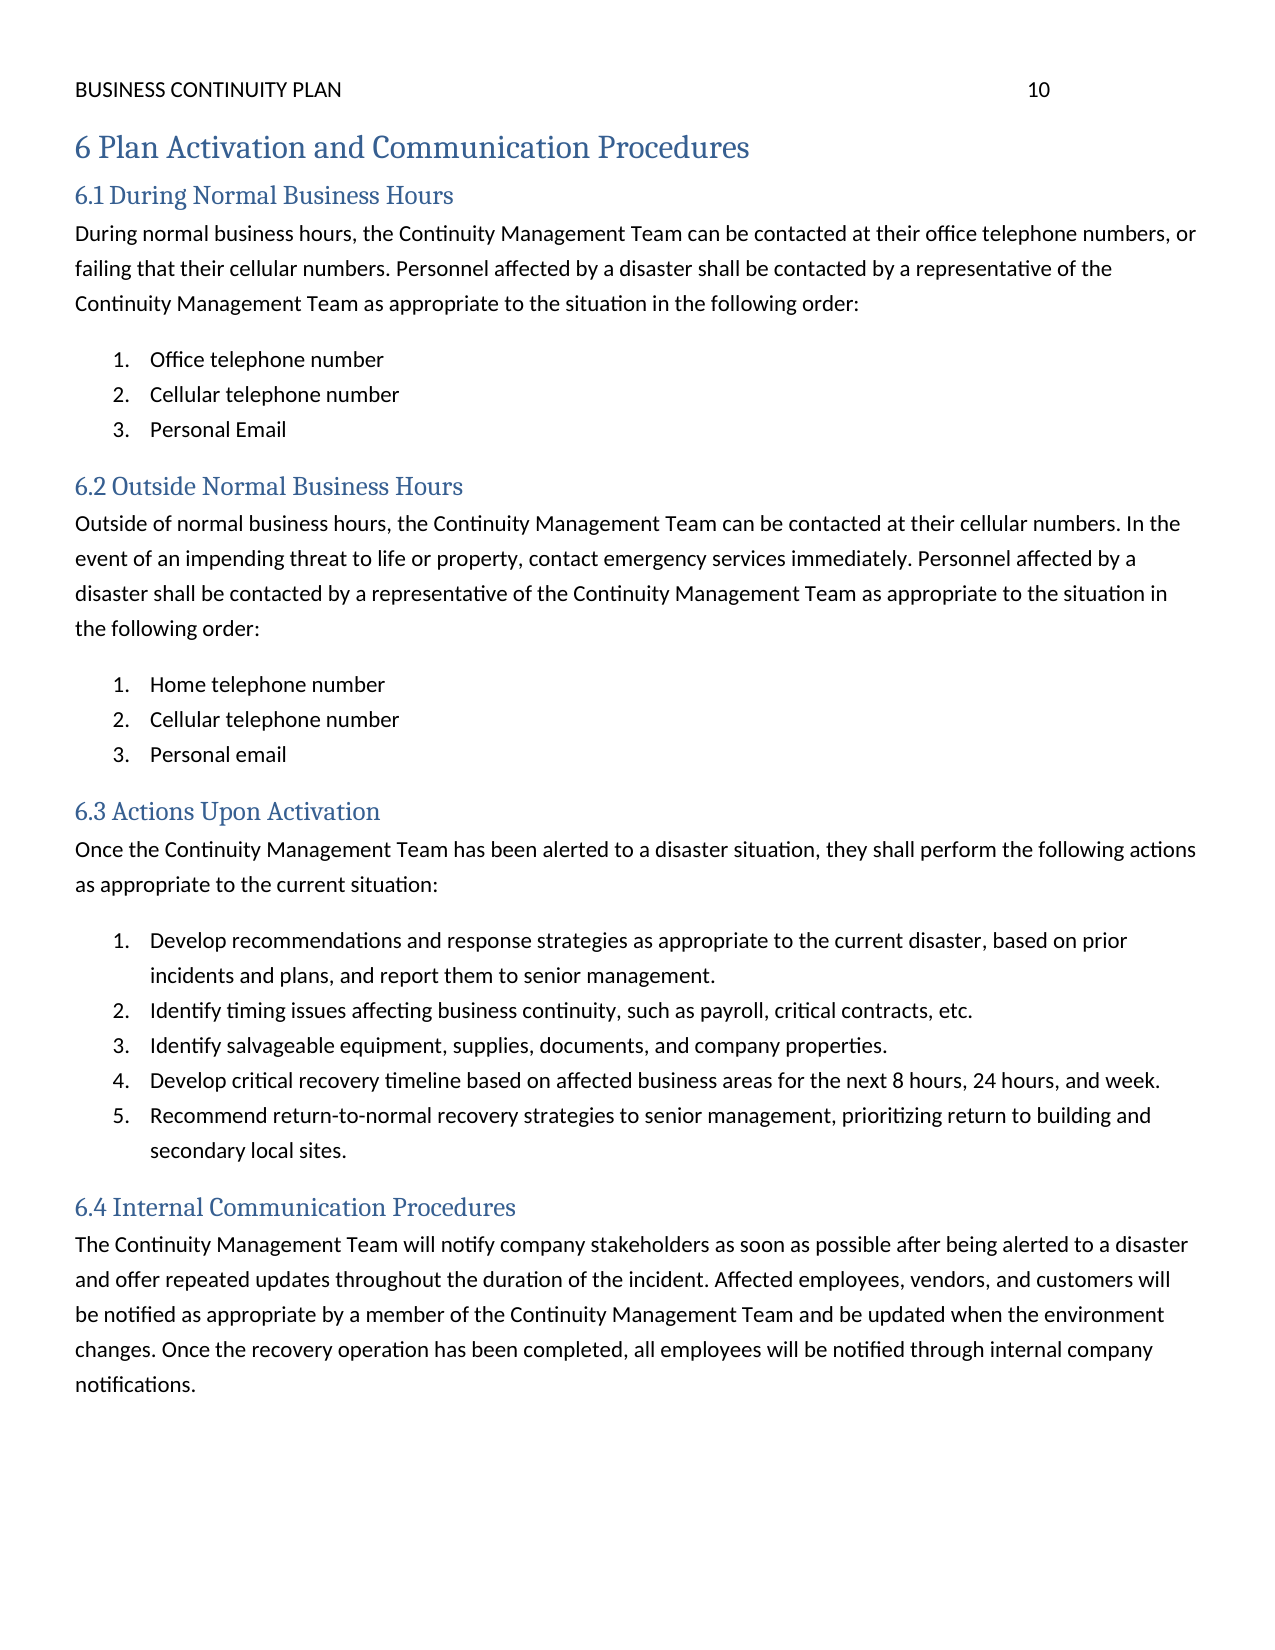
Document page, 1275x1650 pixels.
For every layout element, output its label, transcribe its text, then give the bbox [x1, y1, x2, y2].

list Personal email [112, 740, 1200, 768]
subtitle 6 Plan Activation and Communication Procedures [75, 128, 1200, 166]
subtitle 6.1 During Normal Business Hours [75, 180, 1200, 211]
list Develop recommendations and response strategies as appropriate to the current disaster, based on prior incidents and plans, and report them to senior management. [112, 926, 1200, 989]
list Cellular telephone number [112, 705, 1200, 733]
text Once the Continuity Management Team has been alerted to a disaster situation, they shall perform the following actions as appropriate to the current situation: [75, 835, 1200, 898]
list Personal Email [112, 415, 1200, 443]
list Office telephone number [112, 345, 1200, 373]
list Recommend return-to-normal recovery strategies to senior management, prioritizing return to building and secondary local sites. [112, 1101, 1200, 1164]
text The Continuity Management Team will notify company stakeholders as soon as possible after being alerted to a disaster and offer repeated updates throughout the duration of the incident. Affected employees, vendors, and customers will be notified as appropriate by a member of the Continuity Management Team and be updated when the environment changes. Once the recovery operation has been completed, all employees will be notified through internal company notifications. [75, 1231, 1200, 1398]
list Cellular telephone number [112, 380, 1200, 408]
subtitle 6.3 Actions Upon Activation [75, 796, 1200, 827]
subtitle 6.4 Internal Communication Procedures [75, 1192, 1200, 1223]
list Identify salvageable equipment, supplies, documents, and company properties. [112, 1031, 1200, 1059]
subtitle 6.2 Outside Normal Business Hours [75, 471, 1200, 502]
list Develop critical recovery timeline based on affected business areas for the next 8 hours, 24 hours, and week. [112, 1066, 1200, 1094]
list Home telephone number [112, 670, 1200, 698]
text During normal business hours, the Continuity Management Team can be contacted at their office telephone numbers, or failing that their cellular numbers. Personnel affected by a disaster shall be contacted by a representative of the Continuity Management Team as appropriate to the situation in the following order: [75, 219, 1200, 317]
list Identify timing issues affecting business continuity, such as payroll, critical contracts, etc. [112, 996, 1200, 1024]
text Outside of normal business hours, the Continuity Management Team can be contacted at their cellular numbers. In the event of an impending threat to life or property, contact emergency services immediately. Personnel affected by a disaster shall be contacted by a representative of the Continuity Management Team as appropriate to the situation in the following order: [75, 509, 1200, 642]
